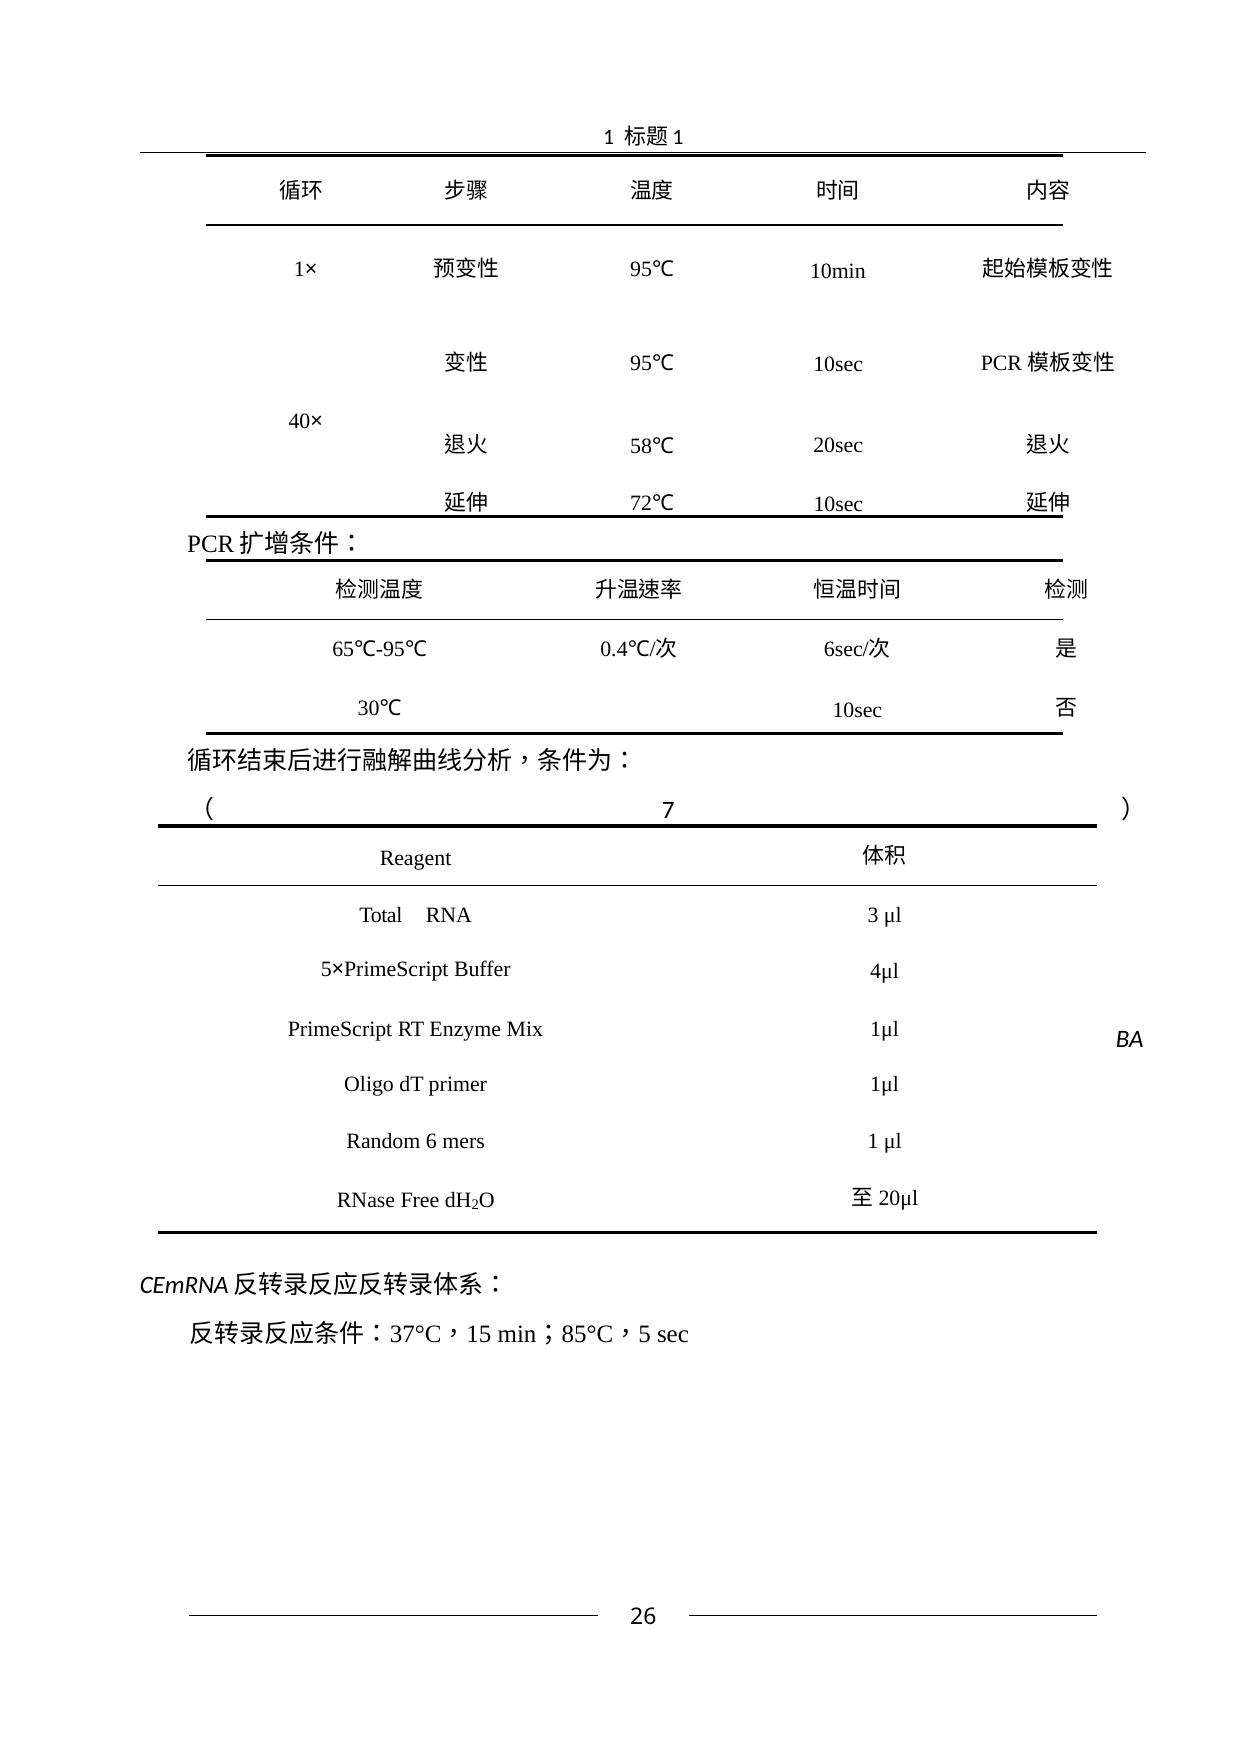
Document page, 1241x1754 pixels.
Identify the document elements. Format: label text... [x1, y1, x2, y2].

text 反转录反应条件：37°C，15 min；85°C，5 sec [139, 1300, 1146, 1348]
subtitle （7）BACEmRNA反转录反应反转录体系： [139, 776, 1146, 1300]
text 循环结束后进行融解曲线分析，条件为： [139, 732, 1146, 776]
text PCR扩增条件： [139, 515, 1146, 559]
